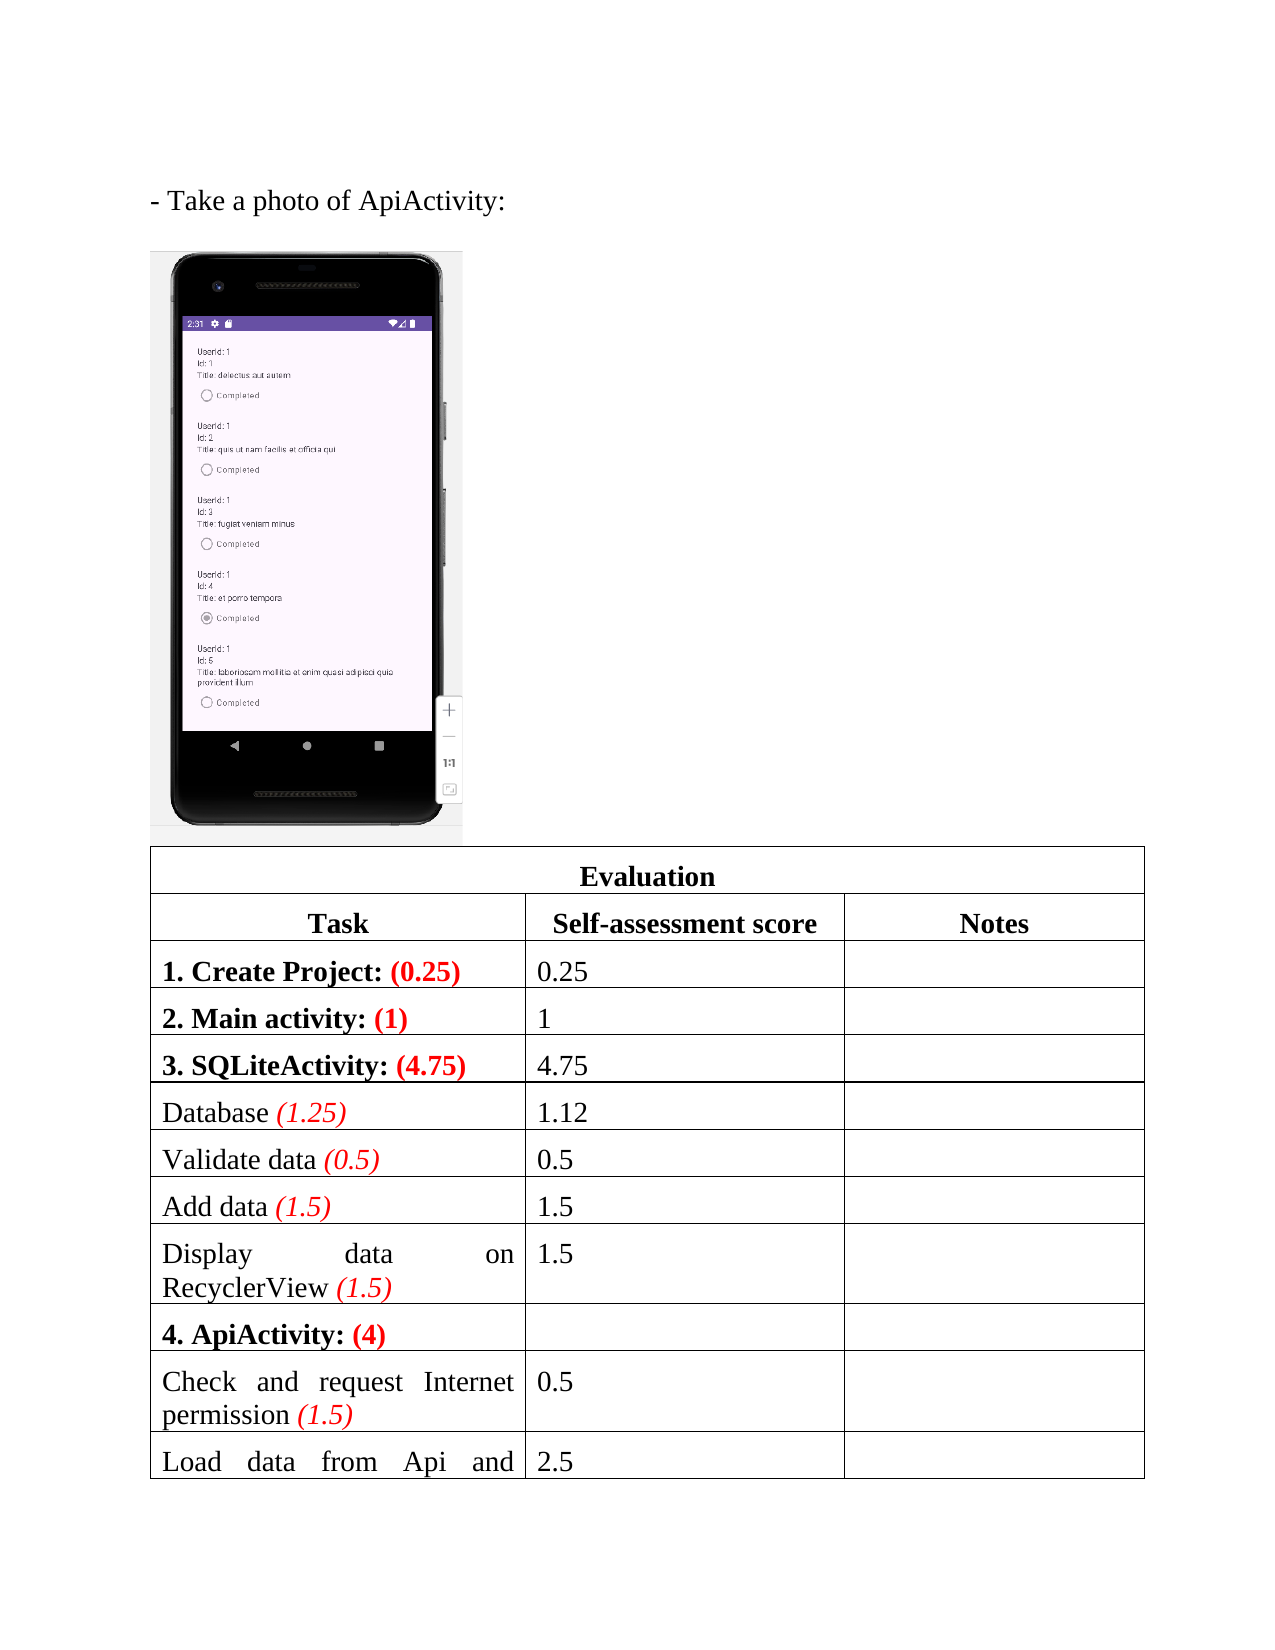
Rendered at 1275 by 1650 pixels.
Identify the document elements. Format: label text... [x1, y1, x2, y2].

table_cell [845, 1177, 1144, 1223]
table_cell [845, 1130, 1144, 1176]
table_cell Validate data (0.5) [151, 1130, 525, 1176]
table_cell 3. SQLiteActivity: (4.75) [151, 1035, 525, 1081]
table_cell 0.5 [526, 1130, 844, 1176]
table_cell 4. ApiActivity: (4) [151, 1304, 525, 1350]
table_cell 0.25 [526, 941, 844, 987]
table_cell Notes [845, 894, 1144, 940]
table_cell [845, 1035, 1144, 1081]
table_cell 1.12 [526, 1083, 844, 1128]
table_cell [845, 988, 1144, 1034]
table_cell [151, 1432, 525, 1478]
table_cell 1 [526, 988, 844, 1034]
picture [150, 250, 463, 846]
table_cell Database (1.25) [151, 1083, 525, 1128]
table_cell 2.5 [526, 1432, 844, 1478]
table_cell [845, 1224, 1144, 1303]
table_header Evaluation [151, 847, 1144, 893]
table_cell [845, 1351, 1144, 1431]
table_cell 1.5 [526, 1224, 844, 1303]
table_cell 4.75 [526, 1035, 844, 1081]
table_cell Display data on RecyclerView (1.5) [151, 1224, 525, 1303]
text - Take a photo of ApiActivity: [150, 183, 1125, 217]
table_cell [845, 1304, 1144, 1350]
table_cell Check and request Internet permission (1.5) [151, 1351, 525, 1431]
table_cell [845, 941, 1144, 987]
table_cell 2. Main activity: (1) [151, 988, 525, 1034]
table_cell [845, 1432, 1144, 1478]
table_cell 0.5 [526, 1351, 844, 1431]
table_cell Self-assessment score [526, 894, 844, 940]
table_cell 1. Create Project: (0.25) [151, 941, 525, 987]
table_cell Task [151, 894, 525, 940]
table_cell 1.5 [526, 1177, 844, 1223]
table_cell Add data (1.5) [151, 1177, 525, 1223]
table_cell [526, 1304, 844, 1350]
table_cell [845, 1083, 1144, 1128]
